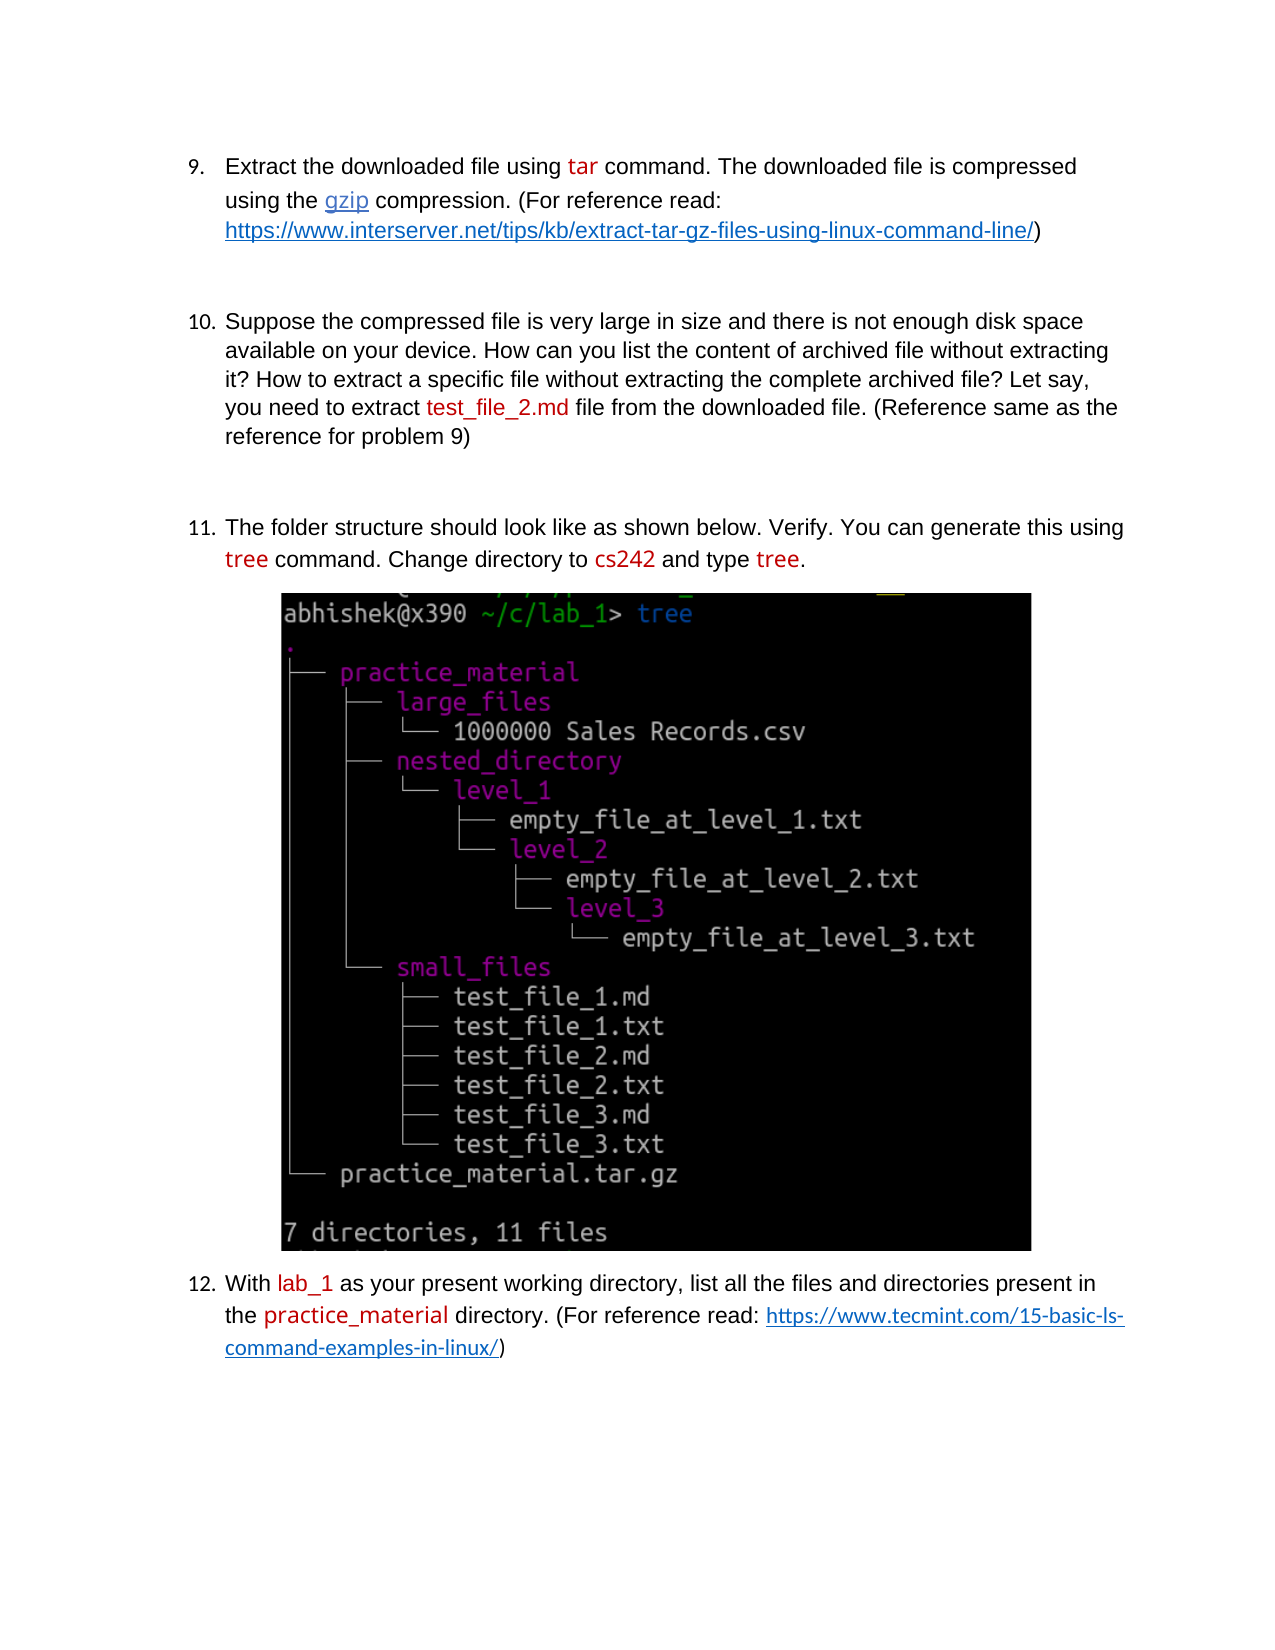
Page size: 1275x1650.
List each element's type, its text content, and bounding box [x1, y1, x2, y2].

list Suppose the compressed file is very large in size and there is not enough disk space available on your device. How can you list the content of archived file without extracting it? How to extract a specific file without extracting the complete archived file? Let say, you need to extract test_file_2.md file from the downloaded file. (Reference same as the reference for problem 9) [187, 307, 1125, 449]
list Extract the downloaded file using tar command. The downloaded file is compressed using the gzip compression. (For reference read: https://www.interserver.net/tips/kb/extract-tar-gz-files-using-linux-command-line/) [187, 150, 1125, 243]
list With lab_1 as your present working directory, list all the files and directories present in the practice_material directory. (For reference read: https://www.tecmint.com/15-basic-ls-command-examples-in-linux/) [187, 1269, 1125, 1361]
list The folder structure should look like as shown below. Verify. You can generate this using tree command. Change directory to cs242 and type tree. [187, 513, 1125, 575]
